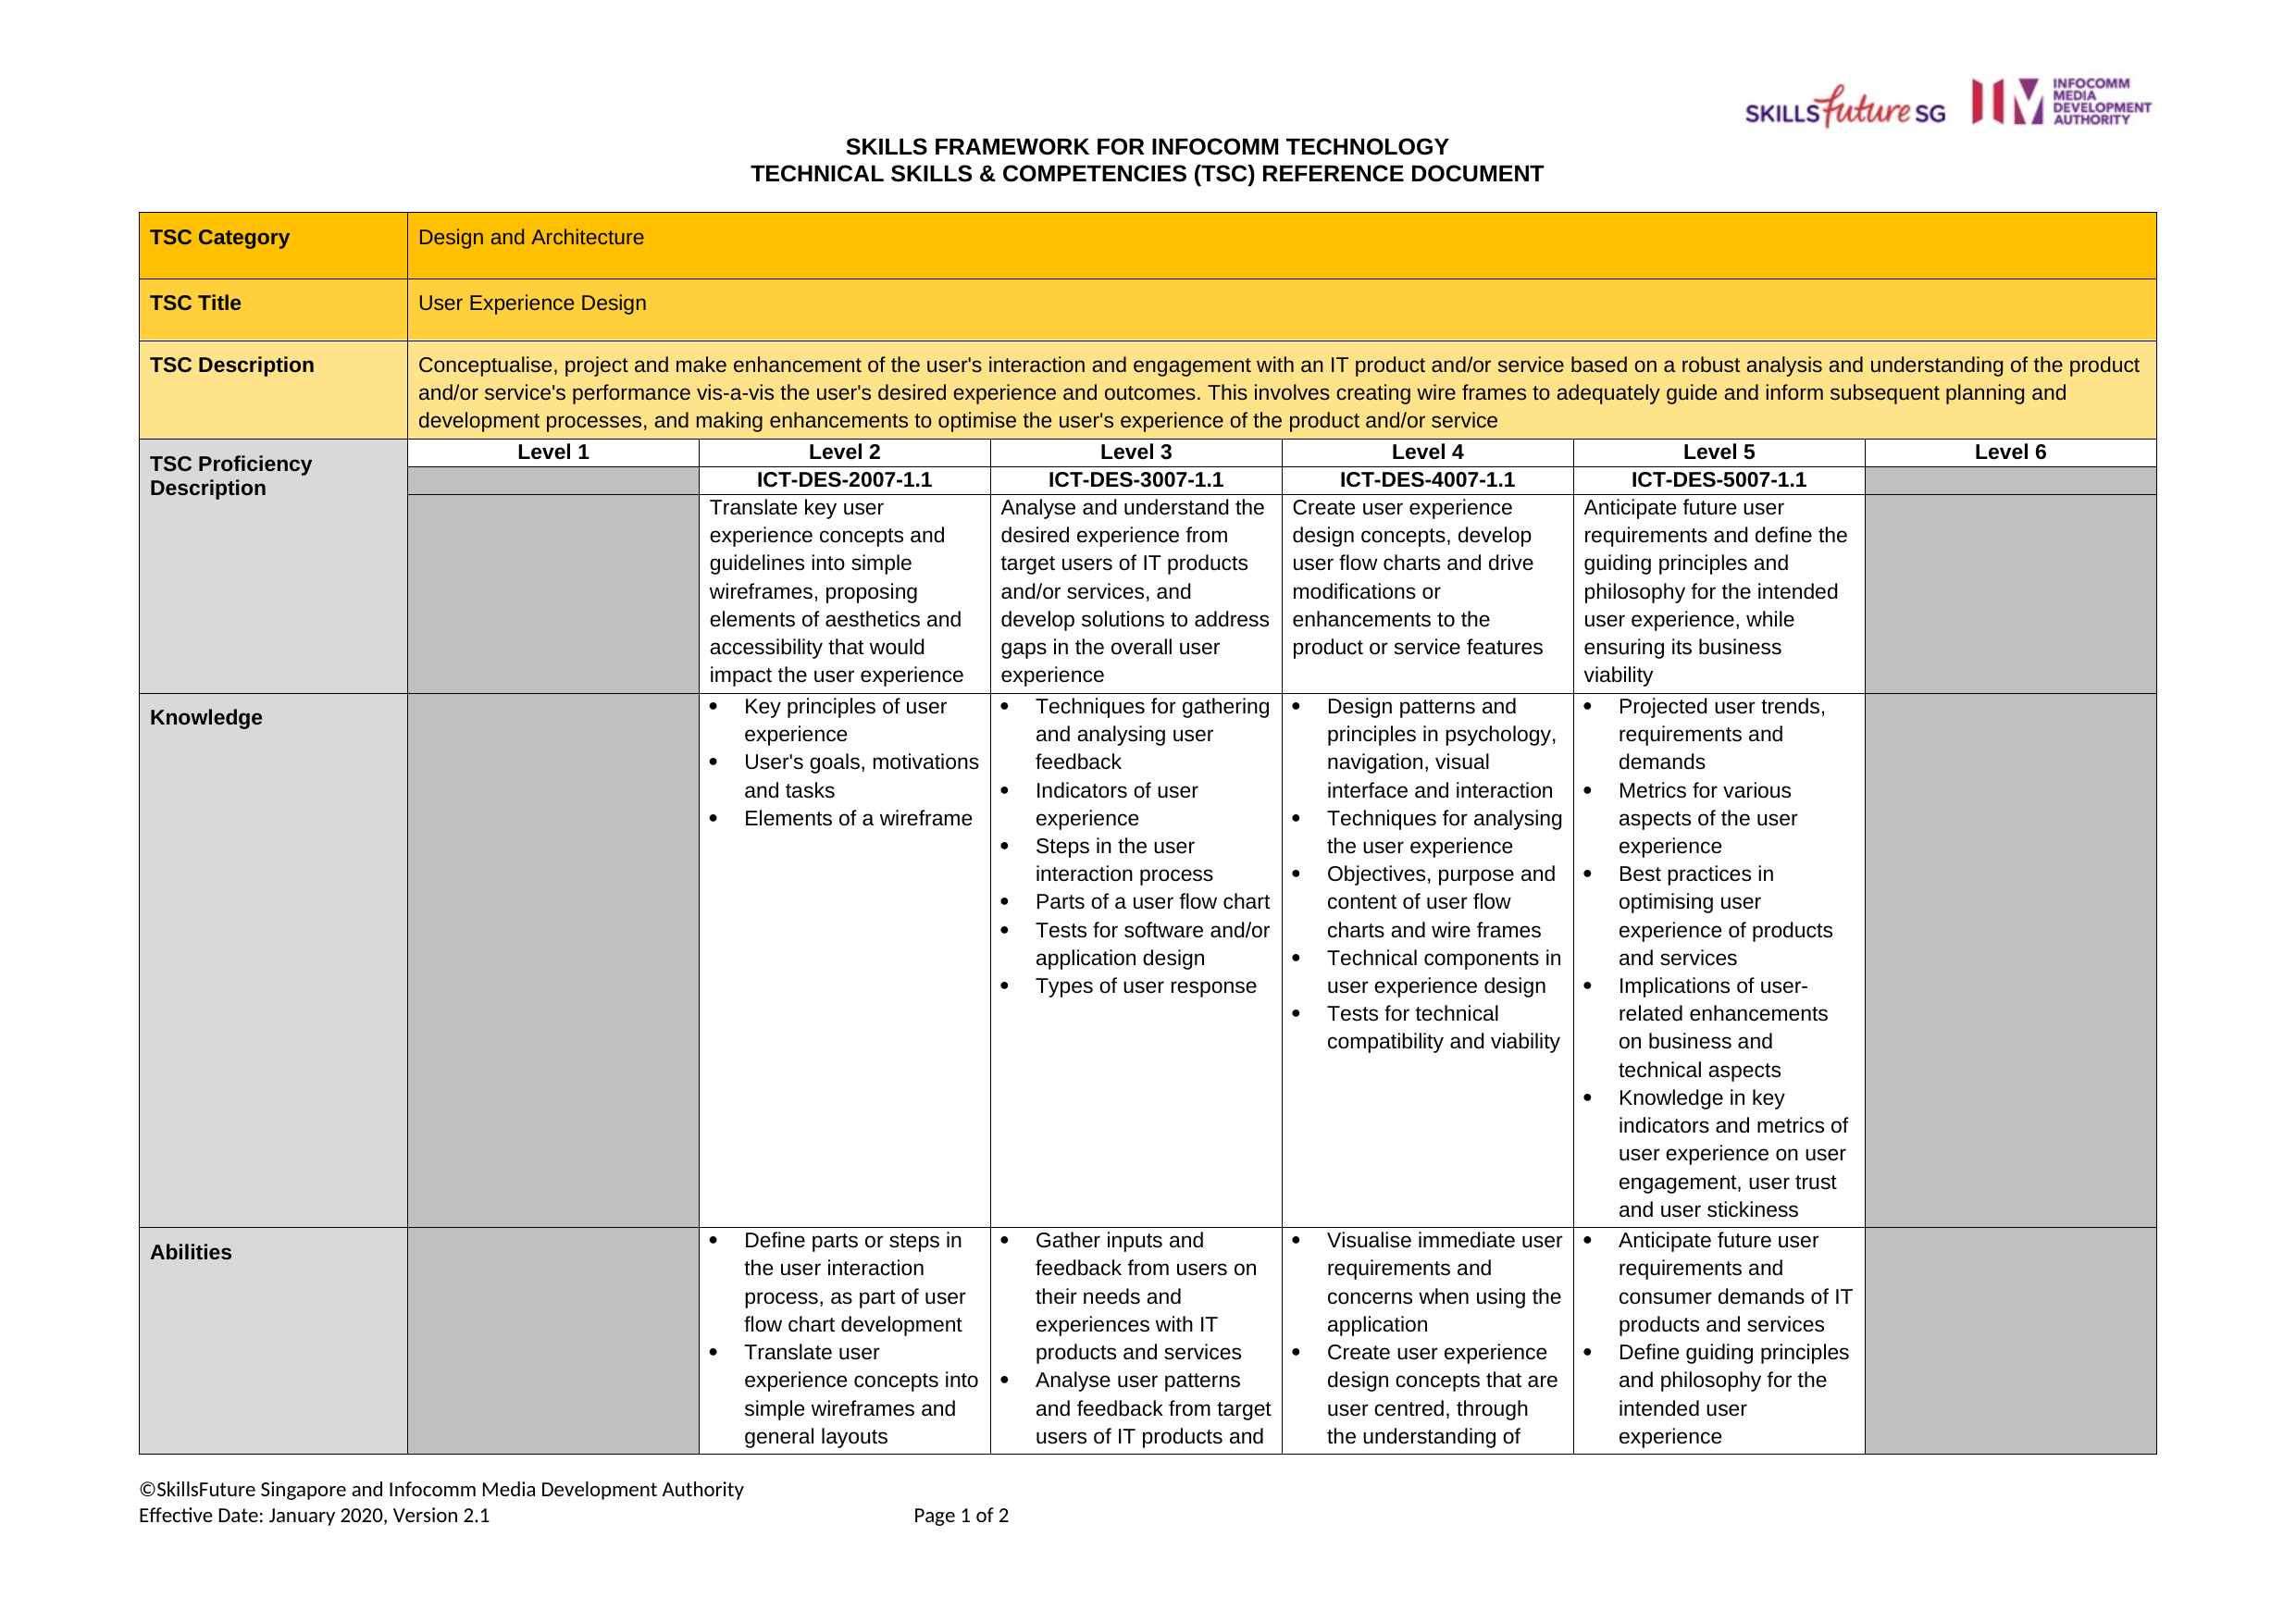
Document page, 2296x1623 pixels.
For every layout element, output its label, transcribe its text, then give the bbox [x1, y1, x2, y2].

table_cell ICT-DES-5007-1.1 [1574, 467, 1865, 494]
table_cell Abilities [140, 1228, 407, 1454]
table_cell [1866, 694, 2156, 1227]
table_cell ICT-DES-3007-1.1 [991, 467, 1282, 494]
table_cell TSC Description [140, 341, 407, 439]
table_cell [408, 1228, 699, 1454]
table_cell TSC Proficiency Description [140, 440, 407, 693]
table_cell Level 1 [408, 440, 699, 466]
table_header TSC Category [140, 213, 407, 279]
table_cell Design patterns and principles in psychology, navigation, visual interface and interaction Techniques for analysing the user experience Objectives, purpose and content of user flow charts and wire frames Technical components in user experience design Tests for technical compatibility and viability [1283, 694, 1573, 1227]
table_cell User Experience Design [408, 279, 2156, 340]
table_cell Knowledge [140, 694, 407, 1227]
table_cell [1866, 1228, 2156, 1454]
table_cell Translate key user experience concepts and guidelines into simple wireframes, proposing elements of aesthetics and accessibility that would impact the user experience [700, 495, 990, 693]
table_cell Level 5 [1574, 440, 1865, 466]
table_cell Analyse and understand the desired experience from target users of IT products and/or services, and develop solutions to address gaps in the overall user experience [991, 495, 1282, 693]
table_cell [408, 467, 699, 494]
table_cell Anticipate future user requirements and define the guiding principles and philosophy for the intended user experience, while ensuring its business viability [1574, 495, 1865, 693]
table_header Design and Architecture [408, 213, 2156, 279]
table_cell TSC Title [140, 279, 407, 340]
table_cell [408, 495, 699, 693]
table_cell Key principles of user experience User's goals, motivations and tasks Elements of a wireframe [700, 694, 990, 1227]
table_cell Level 6 [1866, 440, 2156, 466]
table_cell Create user experience design concepts, develop user flow charts and drive modifications or enhancements to the product or service features [1283, 495, 1573, 693]
table_cell [1866, 467, 2156, 494]
table_cell Level 4 [1283, 440, 1573, 466]
table_cell Techniques for gathering and analysing user feedback Indicators of user experience Steps in the user interaction process Parts of a user flow chart Tests for software and/or application design Types of user response [991, 694, 1282, 1227]
picture [1742, 69, 2157, 133]
table_cell Projected user trends, requirements and demands Metrics for various aspects of the user experience Best practices in optimising user experience of products and services Implications of user-related enhancements on business and technical aspects Knowledge in key indicators and metrics of user experience on user engagement, user trust and user stickiness [1574, 694, 1865, 1227]
table_cell ICT-DES-2007-1.1 [700, 467, 990, 494]
table_cell ICT-DES-4007-1.1 [1283, 467, 1573, 494]
table_cell Level 3 [991, 440, 1282, 466]
table_cell Conceptualise, project and make enhancement of the user's interaction and engagement with an IT product and/or service based on a robust analysis and understanding of the product and/or service's performance vis-a-vis the user's desired experience and outcomes. This involves creating wire frames to adequately guide and inform subsequent planning and development processes, and making enhancements to optimise the user's experience of the product and/or service [408, 341, 2156, 439]
table_cell Level 2 [700, 440, 990, 466]
table_cell [408, 694, 699, 1227]
table_cell [1866, 495, 2156, 693]
